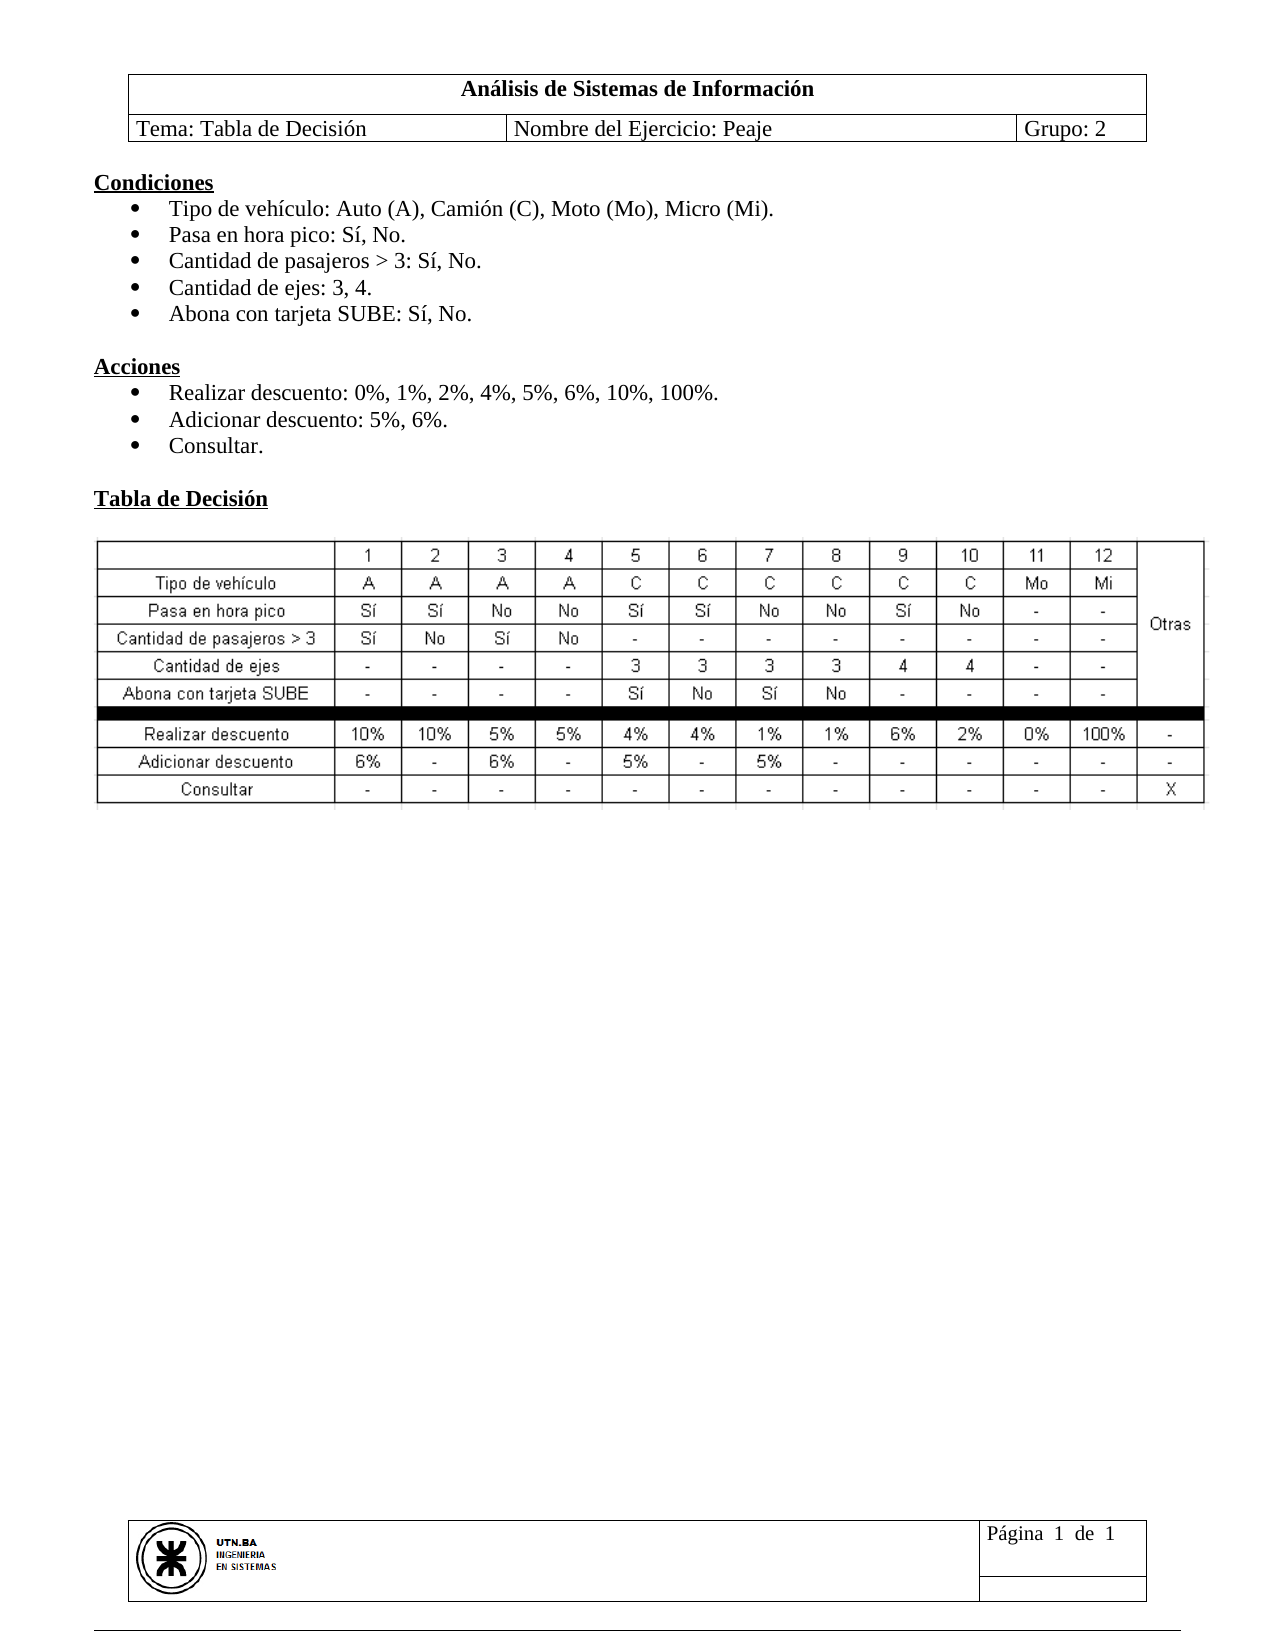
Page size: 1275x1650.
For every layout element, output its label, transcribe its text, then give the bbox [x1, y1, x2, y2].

list Adicionar descuento: 5%, 6%. [131, 406, 1181, 432]
list Abona con tarjeta SUBE: Sí, No. [131, 300, 1181, 327]
text Tabla de Decisión [94, 485, 1181, 511]
picture [93, 537, 1210, 810]
text Condiciones [94, 168, 1181, 195]
picture [135, 1521, 286, 1595]
list Cantidad de ejes: 3, 4. [131, 274, 1181, 300]
list Cantidad de pasajeros > 3: Sí, No. [131, 248, 1181, 274]
list Consultar. [131, 432, 1181, 458]
list Tipo de vehículo: Auto (A), Camión (C), Moto (Mo), Micro (Mi). [131, 195, 1181, 221]
text Acciones [94, 353, 1181, 379]
list Realizar descuento: 0%, 1%, 2%, 4%, 5%, 6%, 10%, 100%. [131, 379, 1181, 406]
list Pasa en hora pico: Sí, No. [131, 221, 1181, 248]
